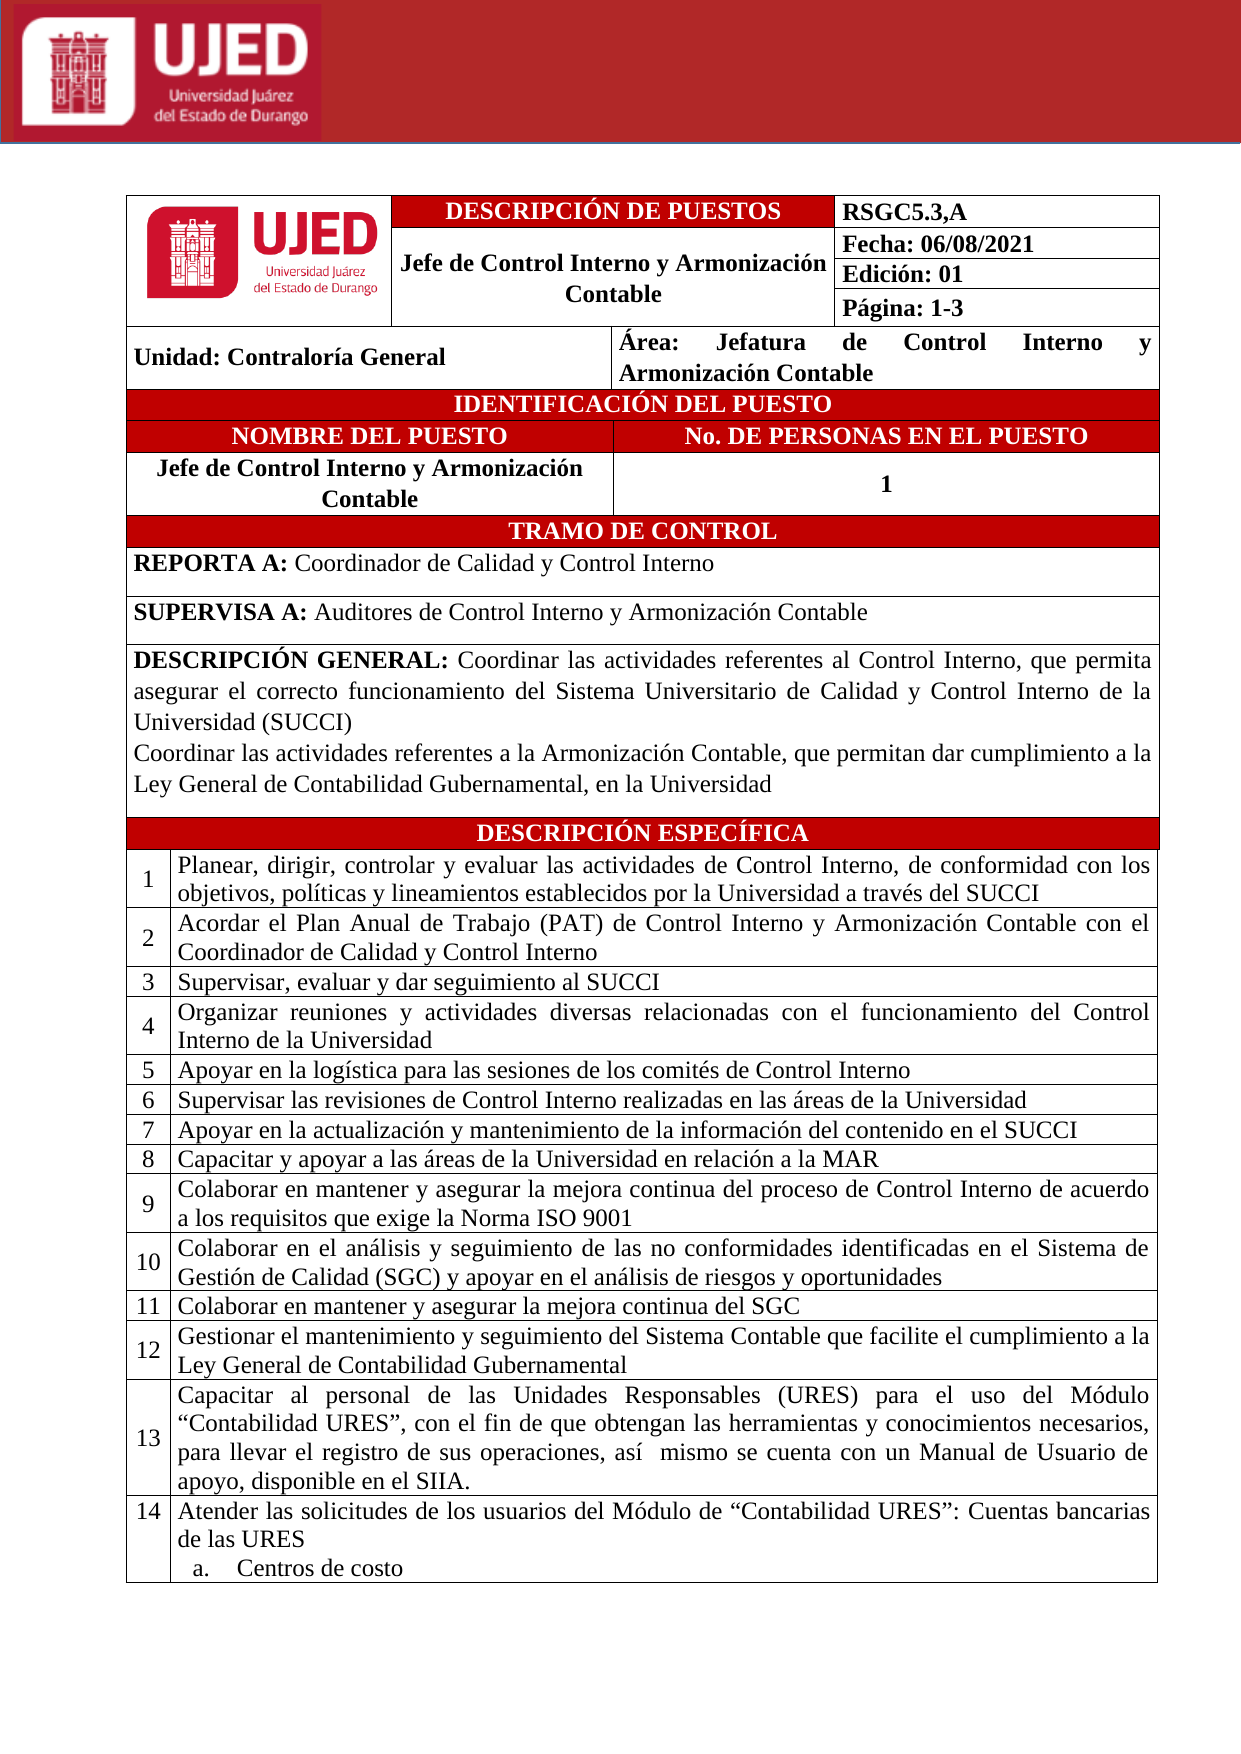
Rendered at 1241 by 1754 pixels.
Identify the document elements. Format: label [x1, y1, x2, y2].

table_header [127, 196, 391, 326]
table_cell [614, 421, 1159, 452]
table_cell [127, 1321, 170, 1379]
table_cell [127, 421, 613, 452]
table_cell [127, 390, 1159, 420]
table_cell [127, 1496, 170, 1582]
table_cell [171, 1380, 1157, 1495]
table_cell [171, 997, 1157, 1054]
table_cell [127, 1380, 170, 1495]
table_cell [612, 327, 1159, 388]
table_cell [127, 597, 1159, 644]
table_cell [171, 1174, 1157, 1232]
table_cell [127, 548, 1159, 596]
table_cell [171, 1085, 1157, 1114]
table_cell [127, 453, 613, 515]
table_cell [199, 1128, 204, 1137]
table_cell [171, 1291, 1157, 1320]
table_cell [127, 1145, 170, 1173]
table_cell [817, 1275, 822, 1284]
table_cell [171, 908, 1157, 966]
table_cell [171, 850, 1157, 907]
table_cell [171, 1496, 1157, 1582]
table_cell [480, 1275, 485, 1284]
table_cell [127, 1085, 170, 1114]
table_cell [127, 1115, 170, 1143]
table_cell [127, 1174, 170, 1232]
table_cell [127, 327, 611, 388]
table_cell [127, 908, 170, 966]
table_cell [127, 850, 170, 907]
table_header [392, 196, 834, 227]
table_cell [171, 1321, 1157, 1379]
picture [133, 196, 384, 307]
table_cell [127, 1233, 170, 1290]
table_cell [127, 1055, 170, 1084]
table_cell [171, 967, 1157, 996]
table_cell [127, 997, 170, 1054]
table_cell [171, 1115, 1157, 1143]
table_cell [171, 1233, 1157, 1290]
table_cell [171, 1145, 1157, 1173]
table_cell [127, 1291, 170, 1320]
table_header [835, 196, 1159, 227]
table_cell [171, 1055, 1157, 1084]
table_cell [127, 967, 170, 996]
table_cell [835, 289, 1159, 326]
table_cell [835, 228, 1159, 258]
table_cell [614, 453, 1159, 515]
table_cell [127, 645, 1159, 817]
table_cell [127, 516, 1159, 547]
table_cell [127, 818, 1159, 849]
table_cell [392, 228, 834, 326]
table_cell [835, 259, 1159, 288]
